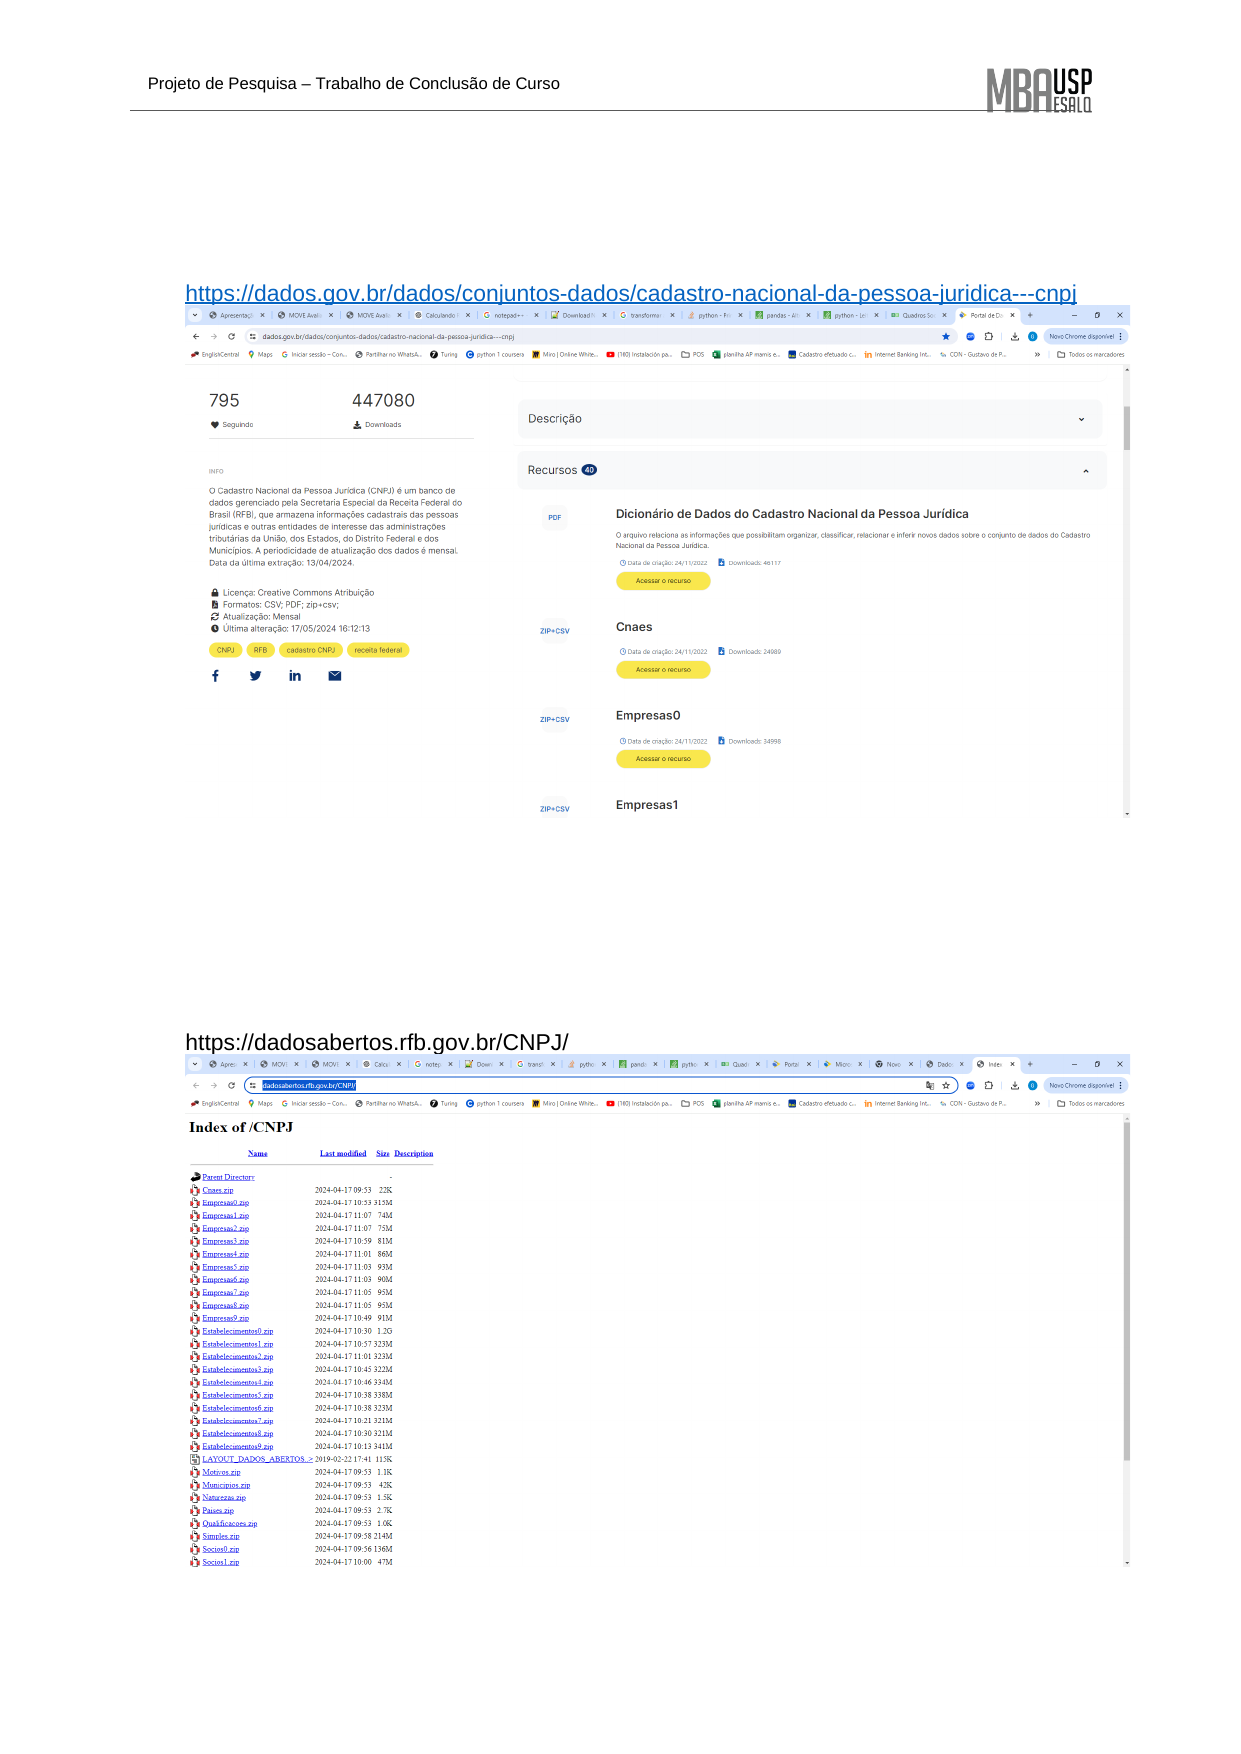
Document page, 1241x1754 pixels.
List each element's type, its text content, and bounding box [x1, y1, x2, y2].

picture [984, 67, 1095, 114]
text https://dadosabertos.rfb.gov.br/CNPJ/ [185, 1028, 1092, 1054]
picture [185, 305, 1130, 818]
picture [185, 1054, 1130, 1567]
text https://dados.gov.br/dados/conjuntos-dados/cadastro-nacional-da-pessoa-juridica---cnpj [185, 279, 1092, 305]
